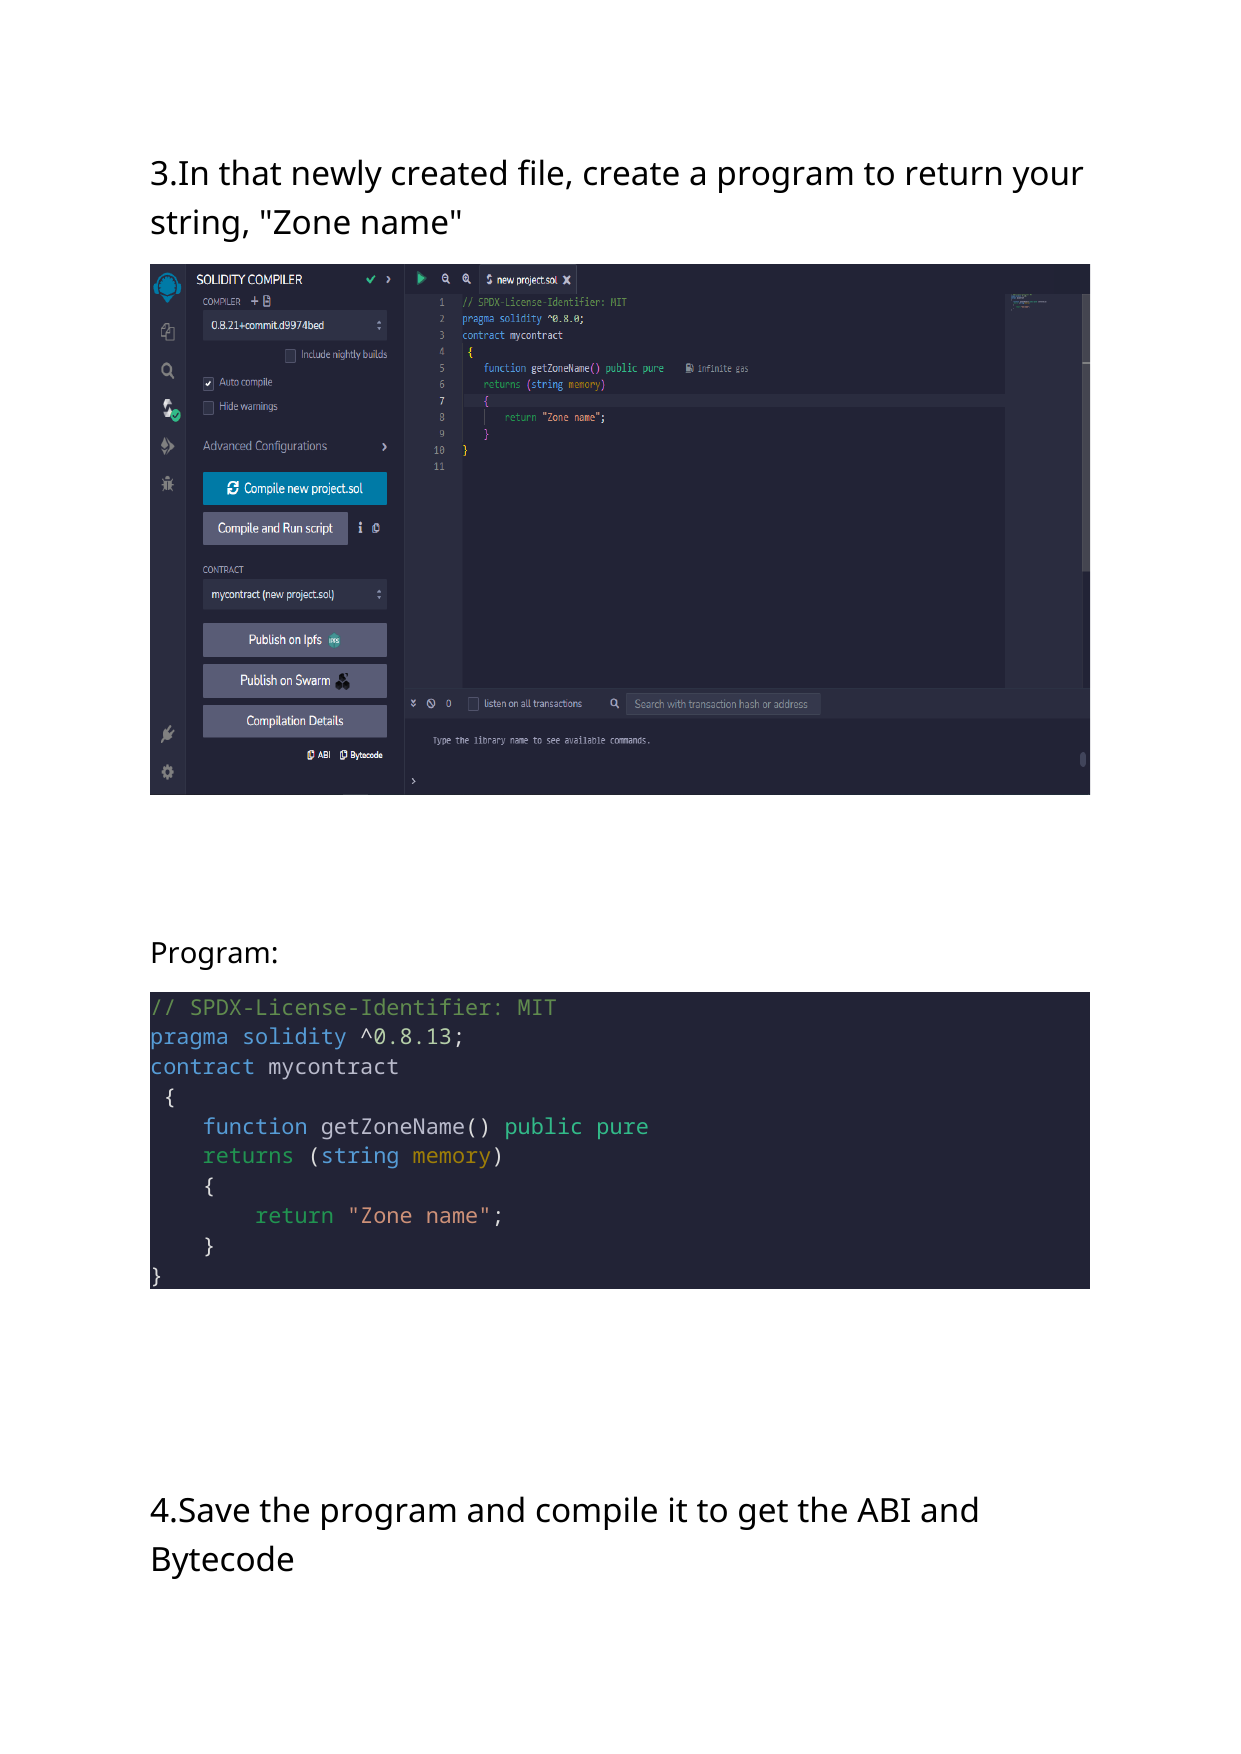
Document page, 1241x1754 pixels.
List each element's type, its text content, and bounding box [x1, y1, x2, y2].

picture [150, 264, 1091, 795]
text // SPDX-License-Identifier: MIT [150, 992, 1090, 1021]
text { [150, 1170, 1090, 1200]
text pragma solidity ^0.8.13; [150, 1021, 1090, 1051]
text Program: [150, 932, 1090, 972]
text } [150, 1230, 1090, 1260]
text contract mycontract [150, 1051, 1090, 1081]
text returns (string memory) [150, 1141, 1090, 1170]
text } [150, 1260, 1090, 1289]
text { [150, 1081, 1090, 1111]
text return "Zone name"; [150, 1200, 1090, 1230]
text 3.In that newly created file, create a program to return your string, "Zone name" [150, 150, 1090, 244]
text 4.Save the program and compile it to get the ABI and Bytecode [150, 1486, 1090, 1581]
text function getZoneName() public pure [150, 1111, 1090, 1141]
